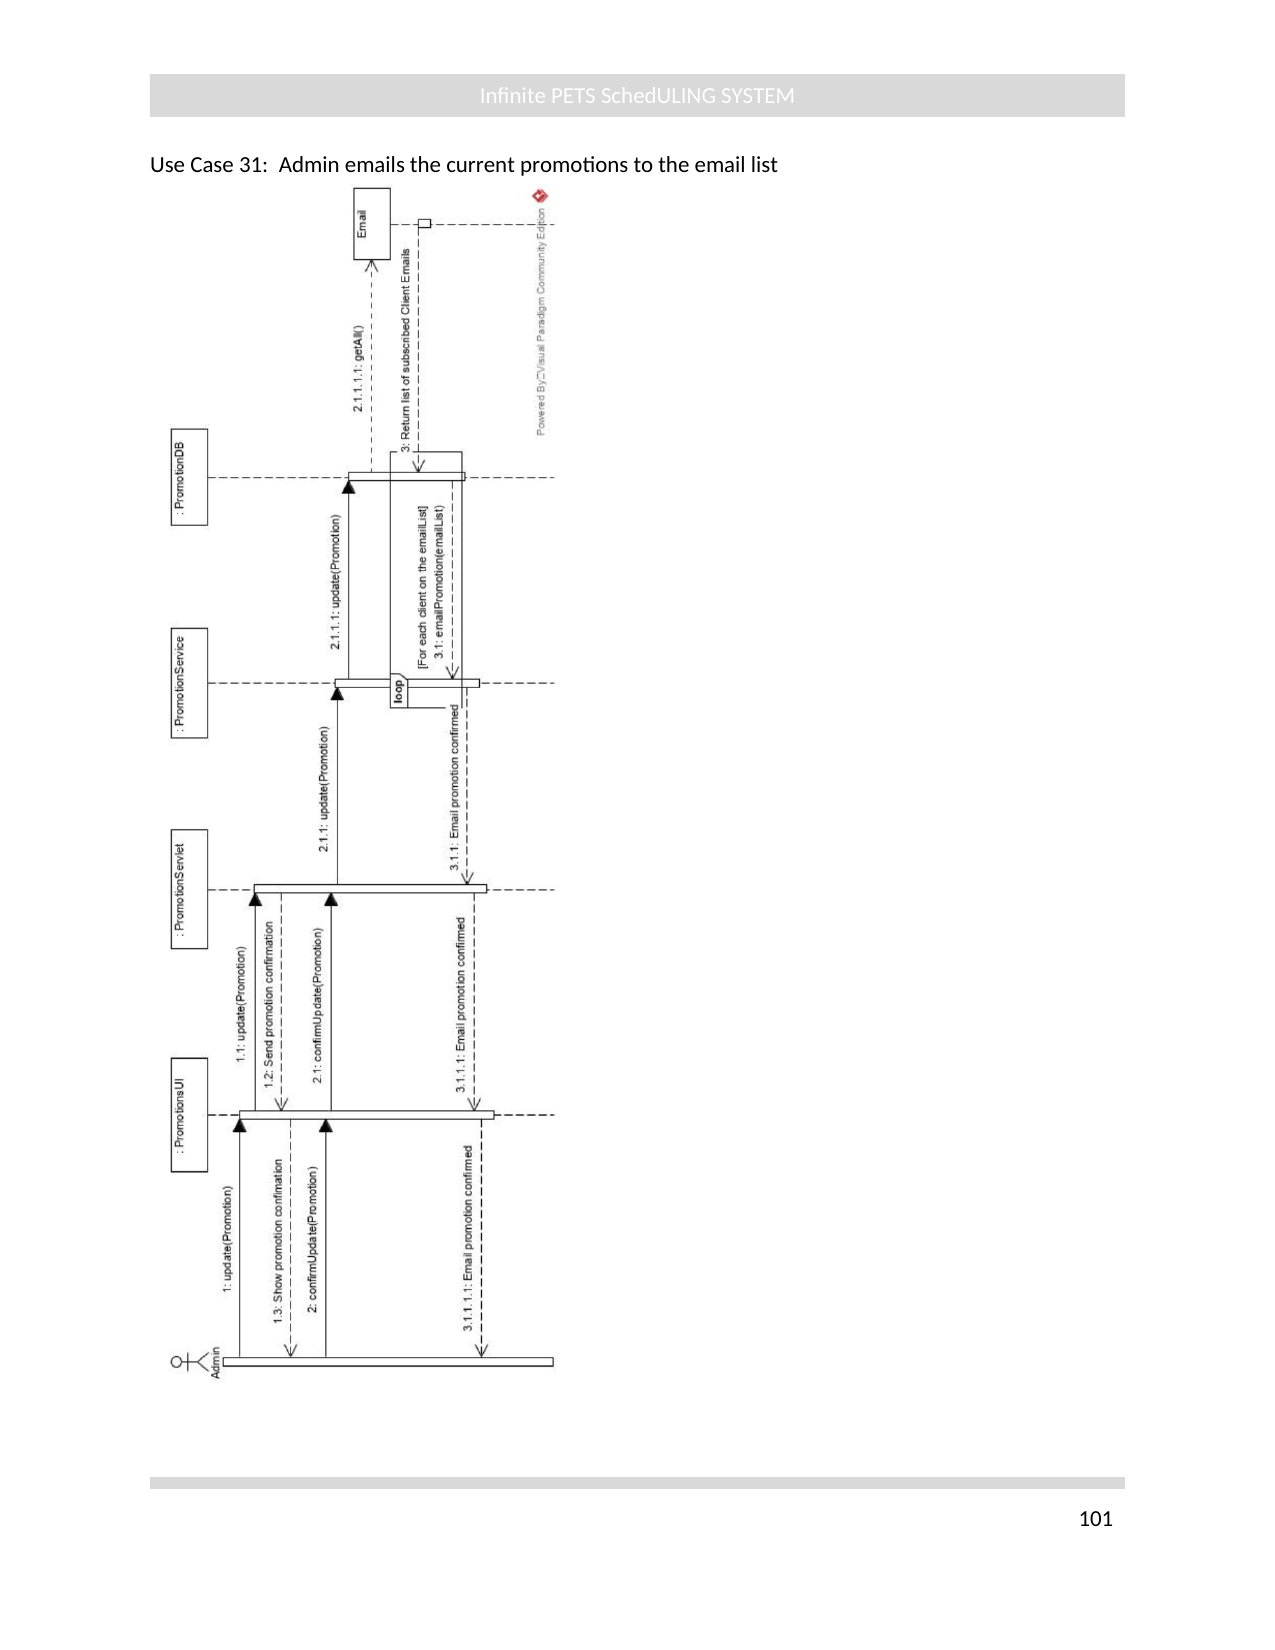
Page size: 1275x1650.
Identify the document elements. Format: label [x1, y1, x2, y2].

subtitle [150, 150, 1125, 1432]
